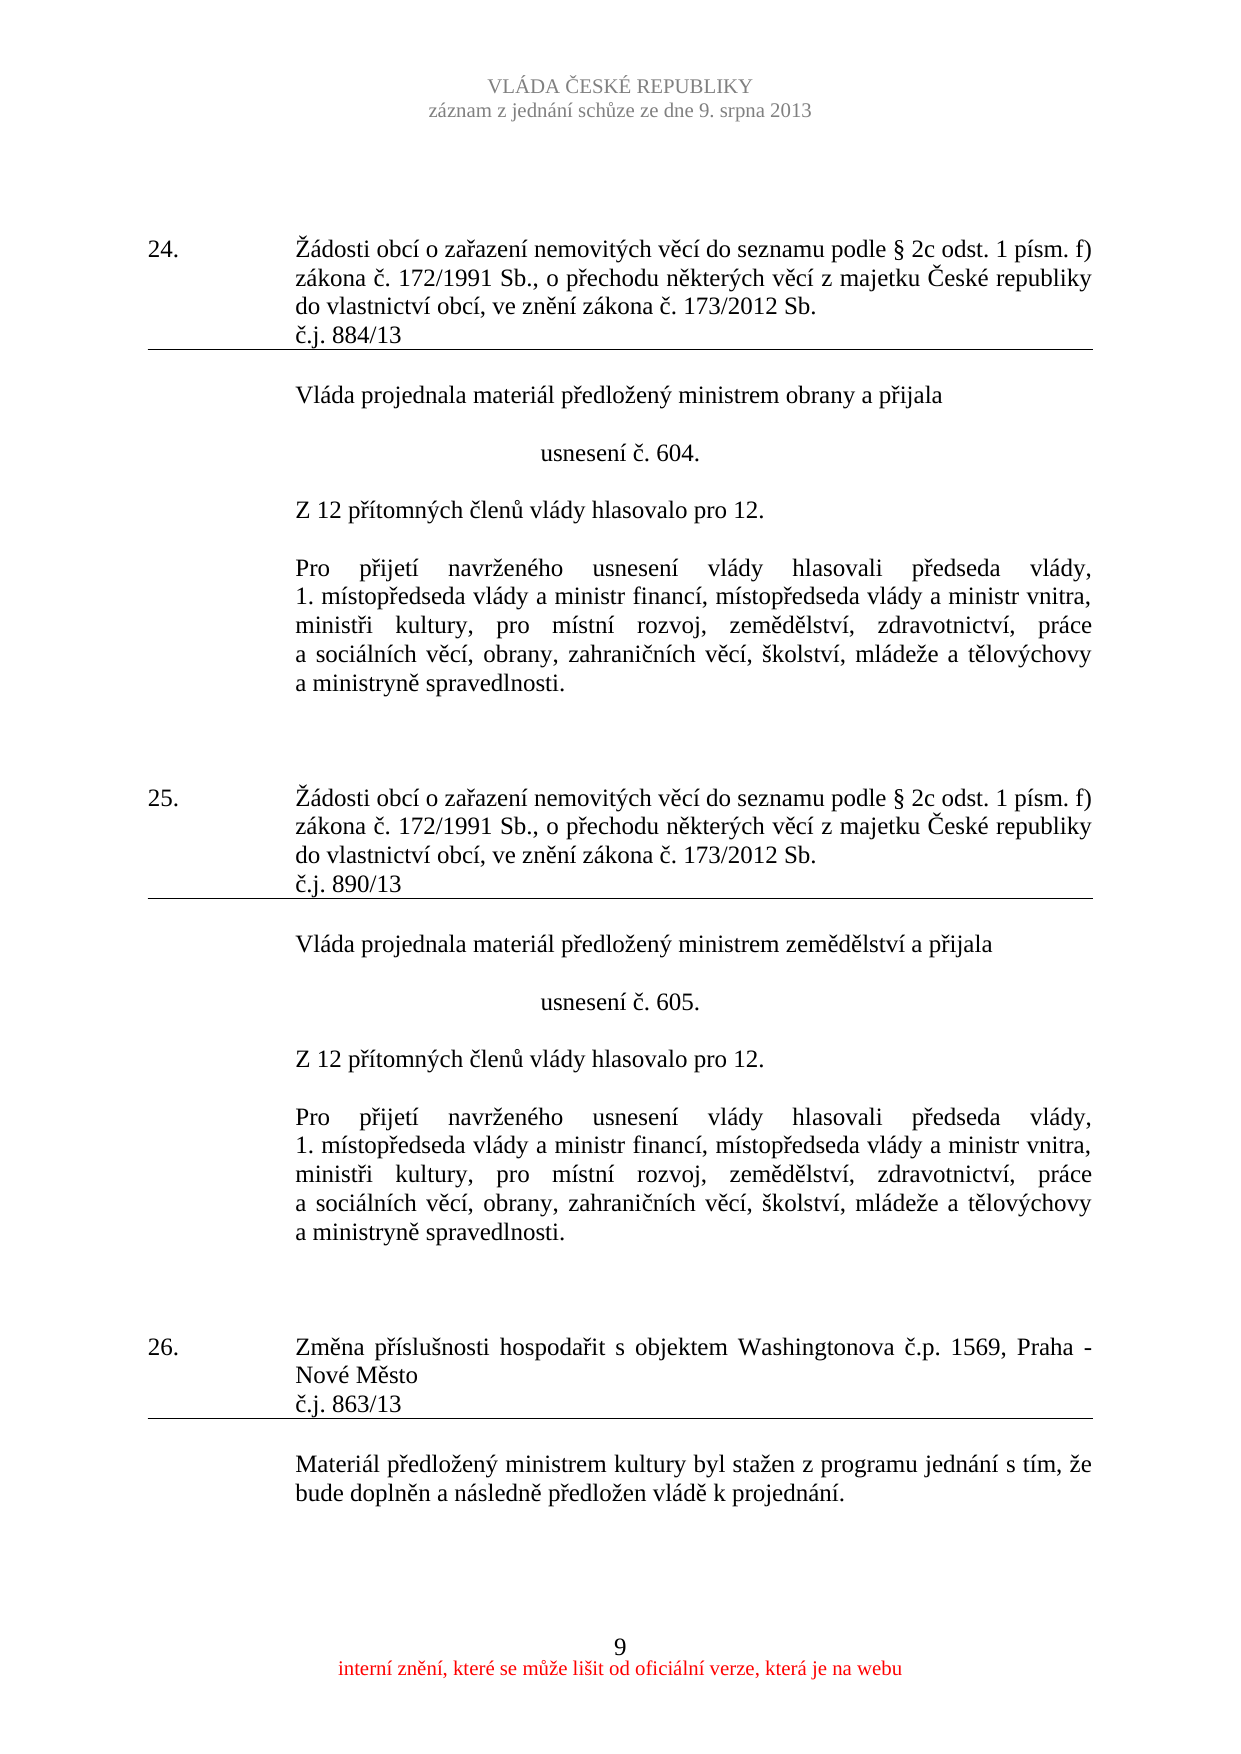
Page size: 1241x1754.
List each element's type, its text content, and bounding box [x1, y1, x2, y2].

text usnesení č. 604. [148, 438, 1093, 466]
text č.j. 863/13 [148, 1389, 1093, 1418]
text Vláda projednala materiál předložený ministrem zemědělství a přijala [148, 929, 1093, 958]
text usnesení č. 605. [148, 987, 1093, 1015]
text Pro přijetí navrženého usnesení vlády hlasovali předseda vlády, 1. místopředseda vlády a ministr financí, místopředseda vlády a ministr vnitra, ministři kultury, pro místní rozvoj, zemědělství, zdravotnictví, práce a sociálních věcí, obrany, zahraničních věcí, školství, mládeže a tělovýchovy a ministryně spravedlnosti. [148, 1102, 1093, 1245]
text č.j. 890/13 [148, 869, 1093, 898]
text č.j. 884/13 [148, 320, 1093, 349]
text Materiál předložený ministrem kultury byl stažen z programu jednání s tím, že bude doplněn a následně předložen vládě k projednání. [148, 1449, 1093, 1507]
text Z 12 přítomných členů vlády hlasovalo pro 12. [148, 1044, 1093, 1073]
text Pro přijetí navrženého usnesení vlády hlasovali předseda vlády, 1. místopředseda vlády a ministr financí, místopředseda vlády a ministr vnitra, ministři kultury, pro místní rozvoj, zemědělství, zdravotnictví, práce a sociálních věcí, obrany, zahraničních věcí, školství, mládeže a tělovýchovy a ministryně spravedlnosti. [148, 553, 1093, 696]
text 26. Změna příslušnosti hospodařit s objektem Washingtonova č.p. 1569, Praha - Nové Město [148, 1332, 1093, 1389]
text Z 12 přítomných členů vlády hlasovalo pro 12. [148, 495, 1093, 524]
text 24. Žádosti obcí o zařazení nemovitých věcí do seznamu podle § 2c odst. 1 písm. f) zákona č. 172/1991 Sb., o přechodu některých věcí z majetku České republiky do vlastnictví obcí, ve znění zákona č. 173/2012 Sb. [148, 234, 1093, 320]
text 25. Žádosti obcí o zařazení nemovitých věcí do seznamu podle § 2c odst. 1 písm. f) zákona č. 172/1991 Sb., o přechodu některých věcí z majetku České republiky do vlastnictví obcí, ve znění zákona č. 173/2012 Sb. [148, 783, 1093, 869]
text Vláda projednala materiál předložený ministrem obrany a přijala [148, 380, 1093, 409]
